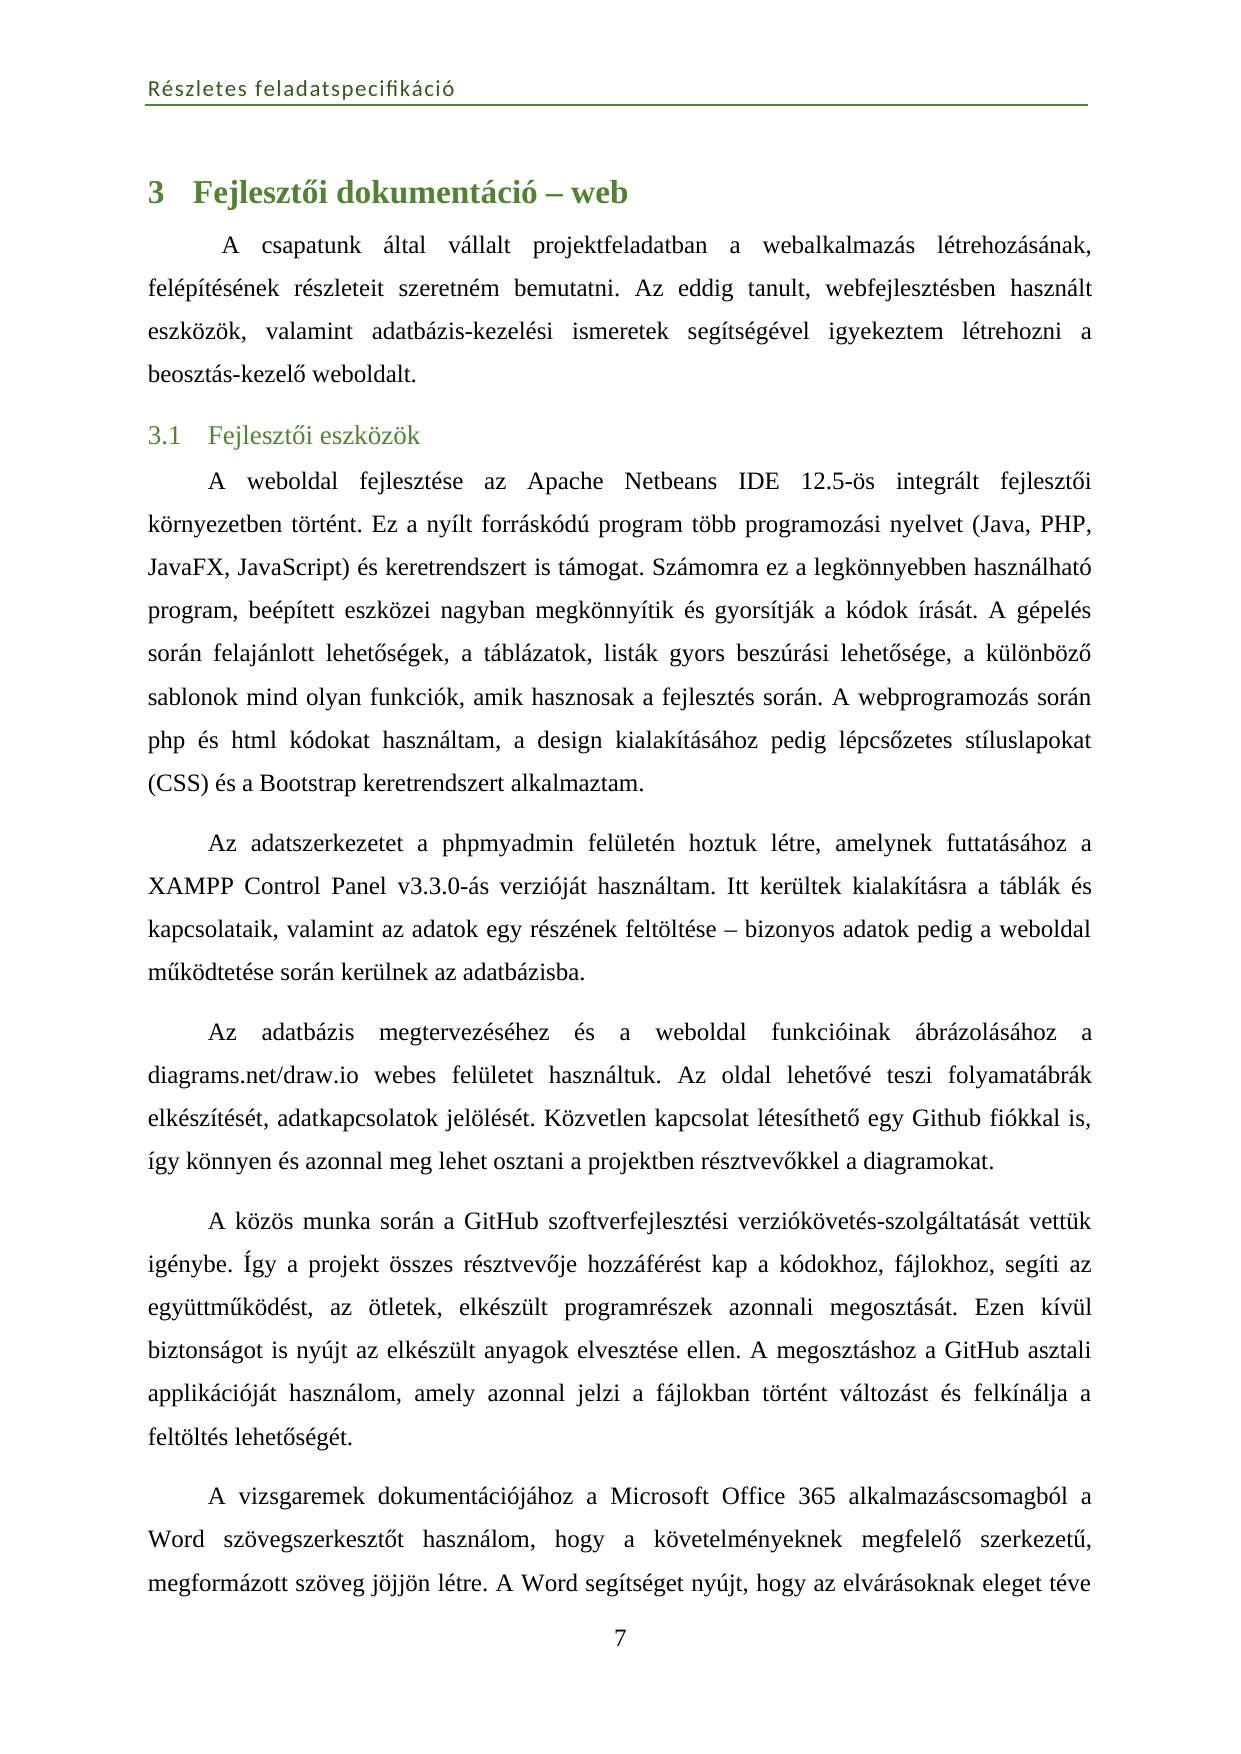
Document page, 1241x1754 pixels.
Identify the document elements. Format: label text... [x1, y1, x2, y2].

text A weboldal fejlesztése az Apache Netbeans IDE 12.5-ös integrált fejlesztői környezetben történt. Ez a nyílt forráskódú program több programozási nyelvet (Java, PHP, JavaFX, JavaScript) és keretrendszert is támogat. Számomra ez a legkönnyebben használható program, beépített eszközei nagyban megkönnyítik és gyorsítják a kódok írását. A gépelés során felajánlott lehetőségek, a táblázatok, listák gyors beszúrási lehetősége, a különböző sablonok mind olyan funkciók, amik hasznosak a fejlesztés során. A webprogramozás során php és html kódokat használtam, a design kialakításához pedig lépcsőzetes stíluslapokat (CSS) és a Bootstrap keretrendszert alkalmaztam. [148, 466, 1093, 797]
subtitle Fejlesztői dokumentáció – web [148, 173, 1093, 211]
text Az adatbázis megtervezéséhez és a weboldal funkcióinak ábrázolásához a diagrams.net/draw.io webes felületet használtuk. Az oldal lehetővé teszi folyamatábrák elkészítését, adatkapcsolatok jelölését. Közvetlen kapcsolat létesíthető egy Github fiókkal is, így könnyen és azonnal meg lehet osztani a projektben résztvevőkkel a diagramokat. [148, 1017, 1093, 1175]
text A csapatunk által vállalt projektfeladatban a webalkalmazás létrehozásának, felépítésének részleteit szeretném bemutatni. Az eddig tanult, webfejlesztésben használt eszközök, valamint adatbázis-kezelési ismeretek segítségével igyekeztem létrehozni a beosztás-kezelő weboldalt. [148, 230, 1093, 388]
text Az adatszerkezetet a phpmyadmin felületén hoztuk létre, amelynek futtatásához a XAMPP Control Panel v3.3.0-ás verzióját használtam. Itt kerültek kialakításra a táblák és kapcsolataik, valamint az adatok egy részének feltöltése – bizonyos adatok pedig a weboldal működtetése során kerülnek az adatbázisba. [148, 828, 1093, 986]
text A közös munka során a GitHub szoftverfejlesztési verziókövetés-szolgáltatását vettük igénybe. Így a projekt összes résztvevője hozzáférést kap a kódokhoz, fájlokhoz, segíti az együttműködést, az ötletek, elkészült programrészek azonnali megosztását. Ezen kívül biztonságot is nyújt az elkészült anyagok elvesztése ellen. A megosztáshoz a GitHub asztali applikációját használom, amely azonnal jelzi a fájlokban történt változást és felkínálja a feltöltés lehetőségét. [148, 1206, 1093, 1450]
subtitle Fejlesztői eszközök [148, 419, 1093, 450]
